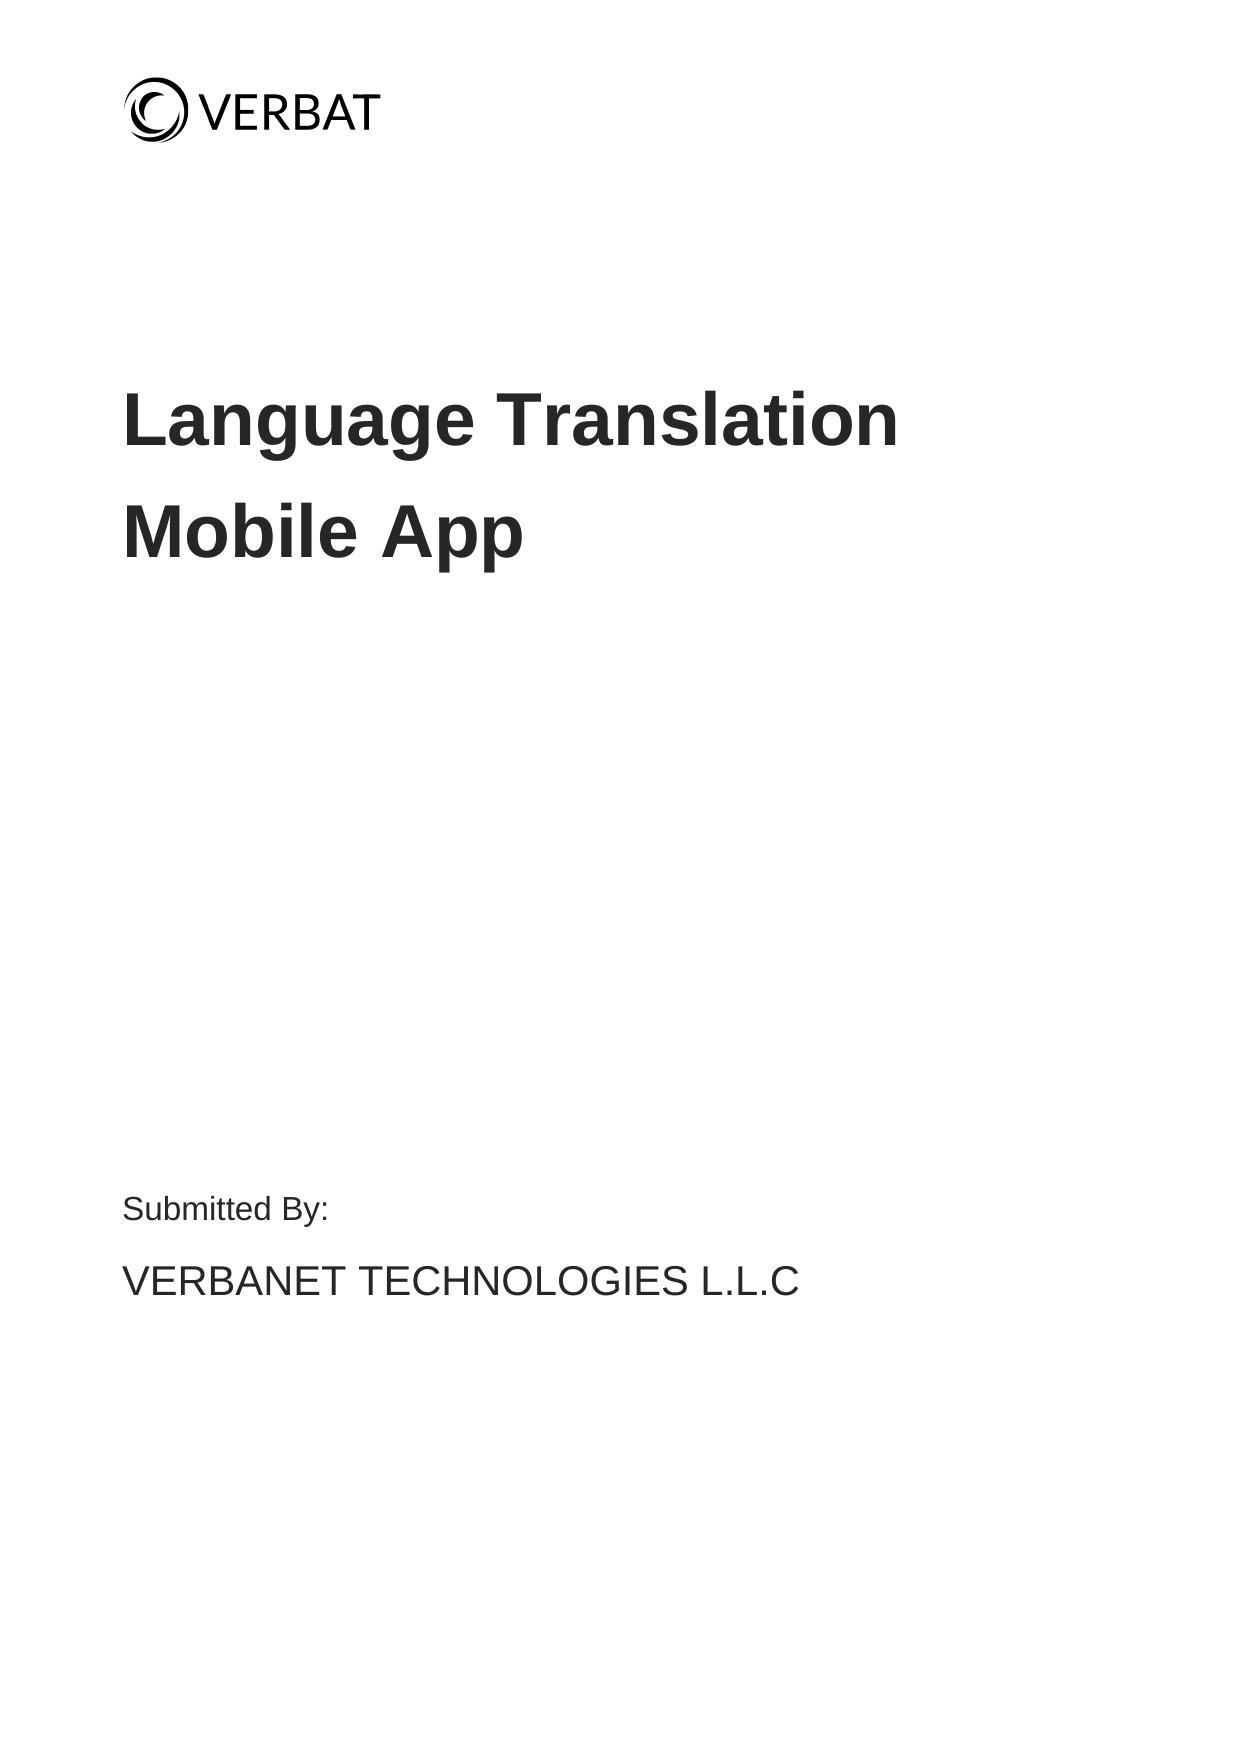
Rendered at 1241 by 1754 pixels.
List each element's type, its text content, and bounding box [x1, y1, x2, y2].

text Language Translation Mobile App [122, 370, 1053, 595]
text Submitted By: [122, 1191, 1053, 1228]
text VERBANET TECHNOLOGIES L.L.C [122, 1266, 1053, 1303]
picture [121, 75, 385, 145]
